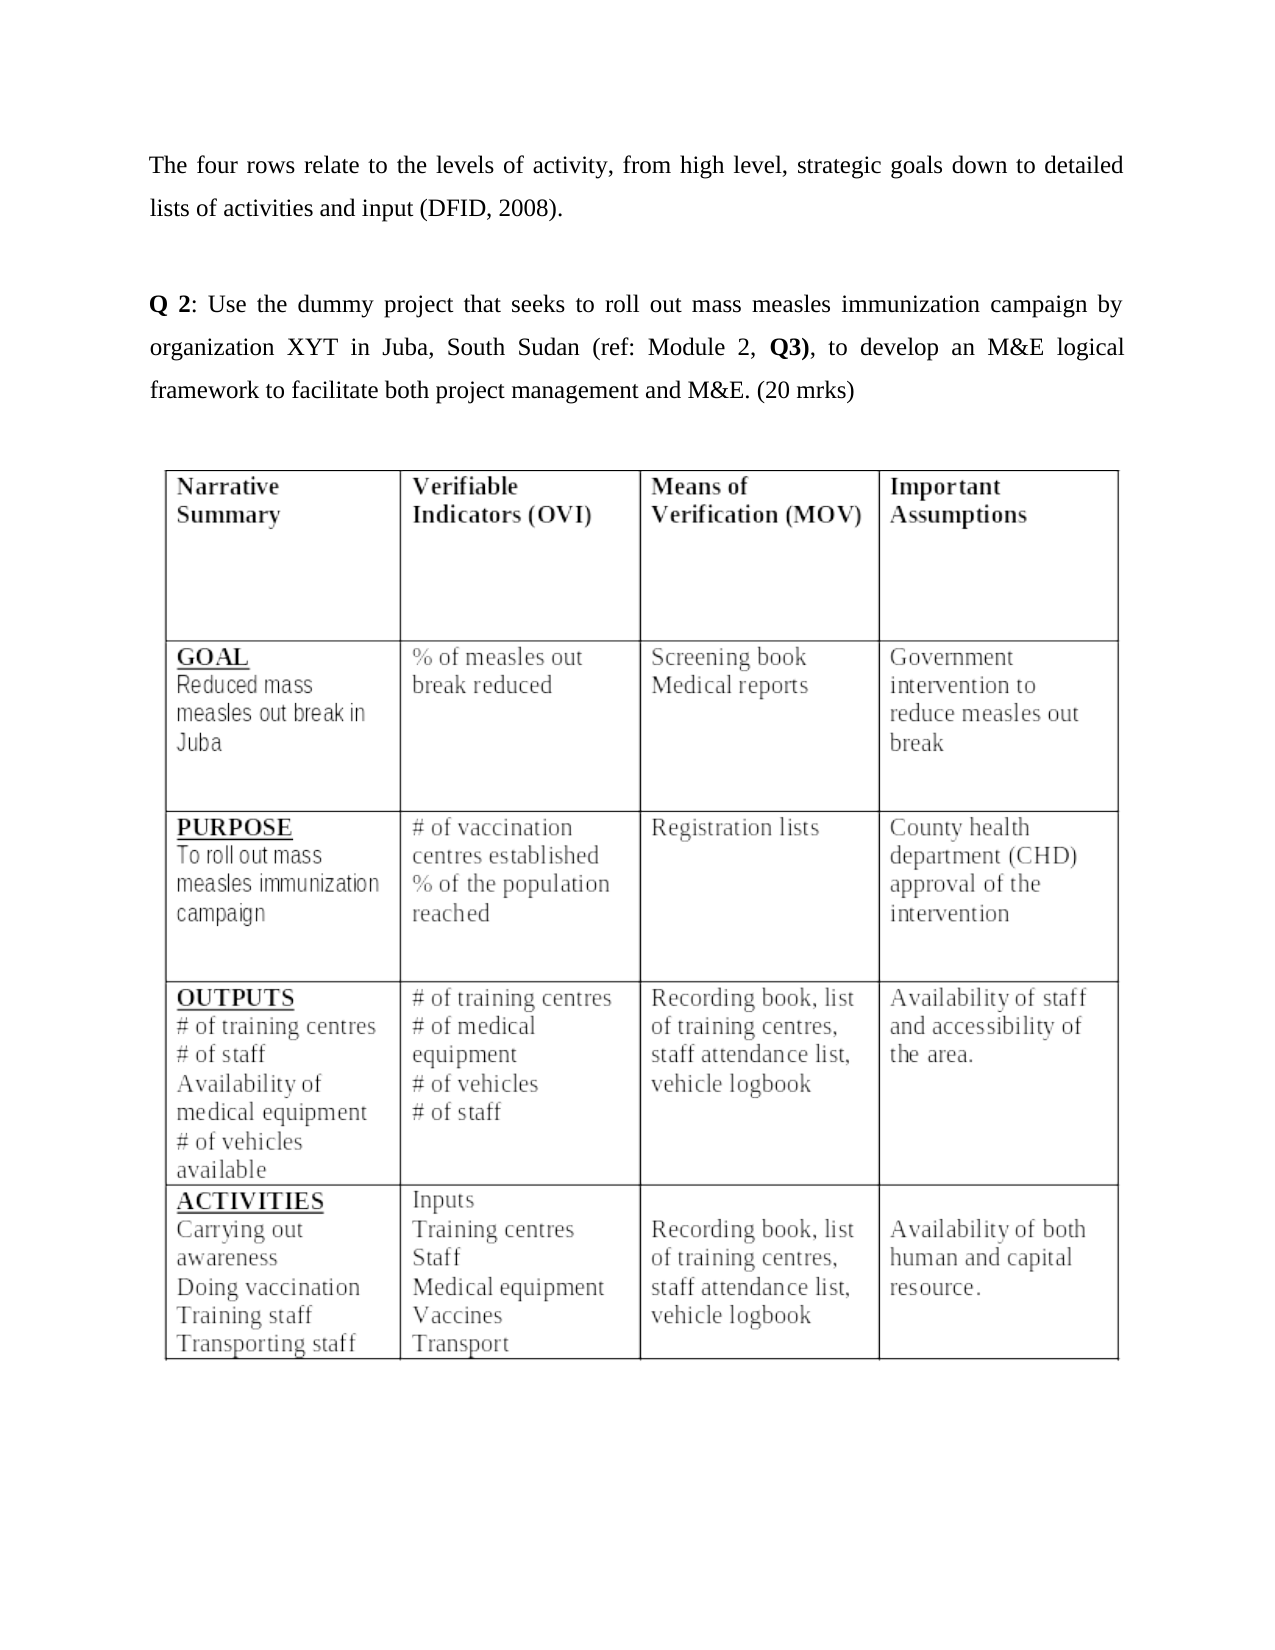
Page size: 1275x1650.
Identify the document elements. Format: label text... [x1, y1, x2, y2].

text Q 2: Use the dummy project that seeks to roll out mass measles immunization campaign by organization XYT in Juba, South Sudan (ref: Module 2, Q3), to develop an M&E logical framework to facilitate both project management and M&E. (20 mrks) [148, 289, 1125, 404]
text The four rows relate to the levels of activity, from high level, strategic goals down to detailed lists of activities and input (DFID, 2008). [148, 150, 1125, 222]
